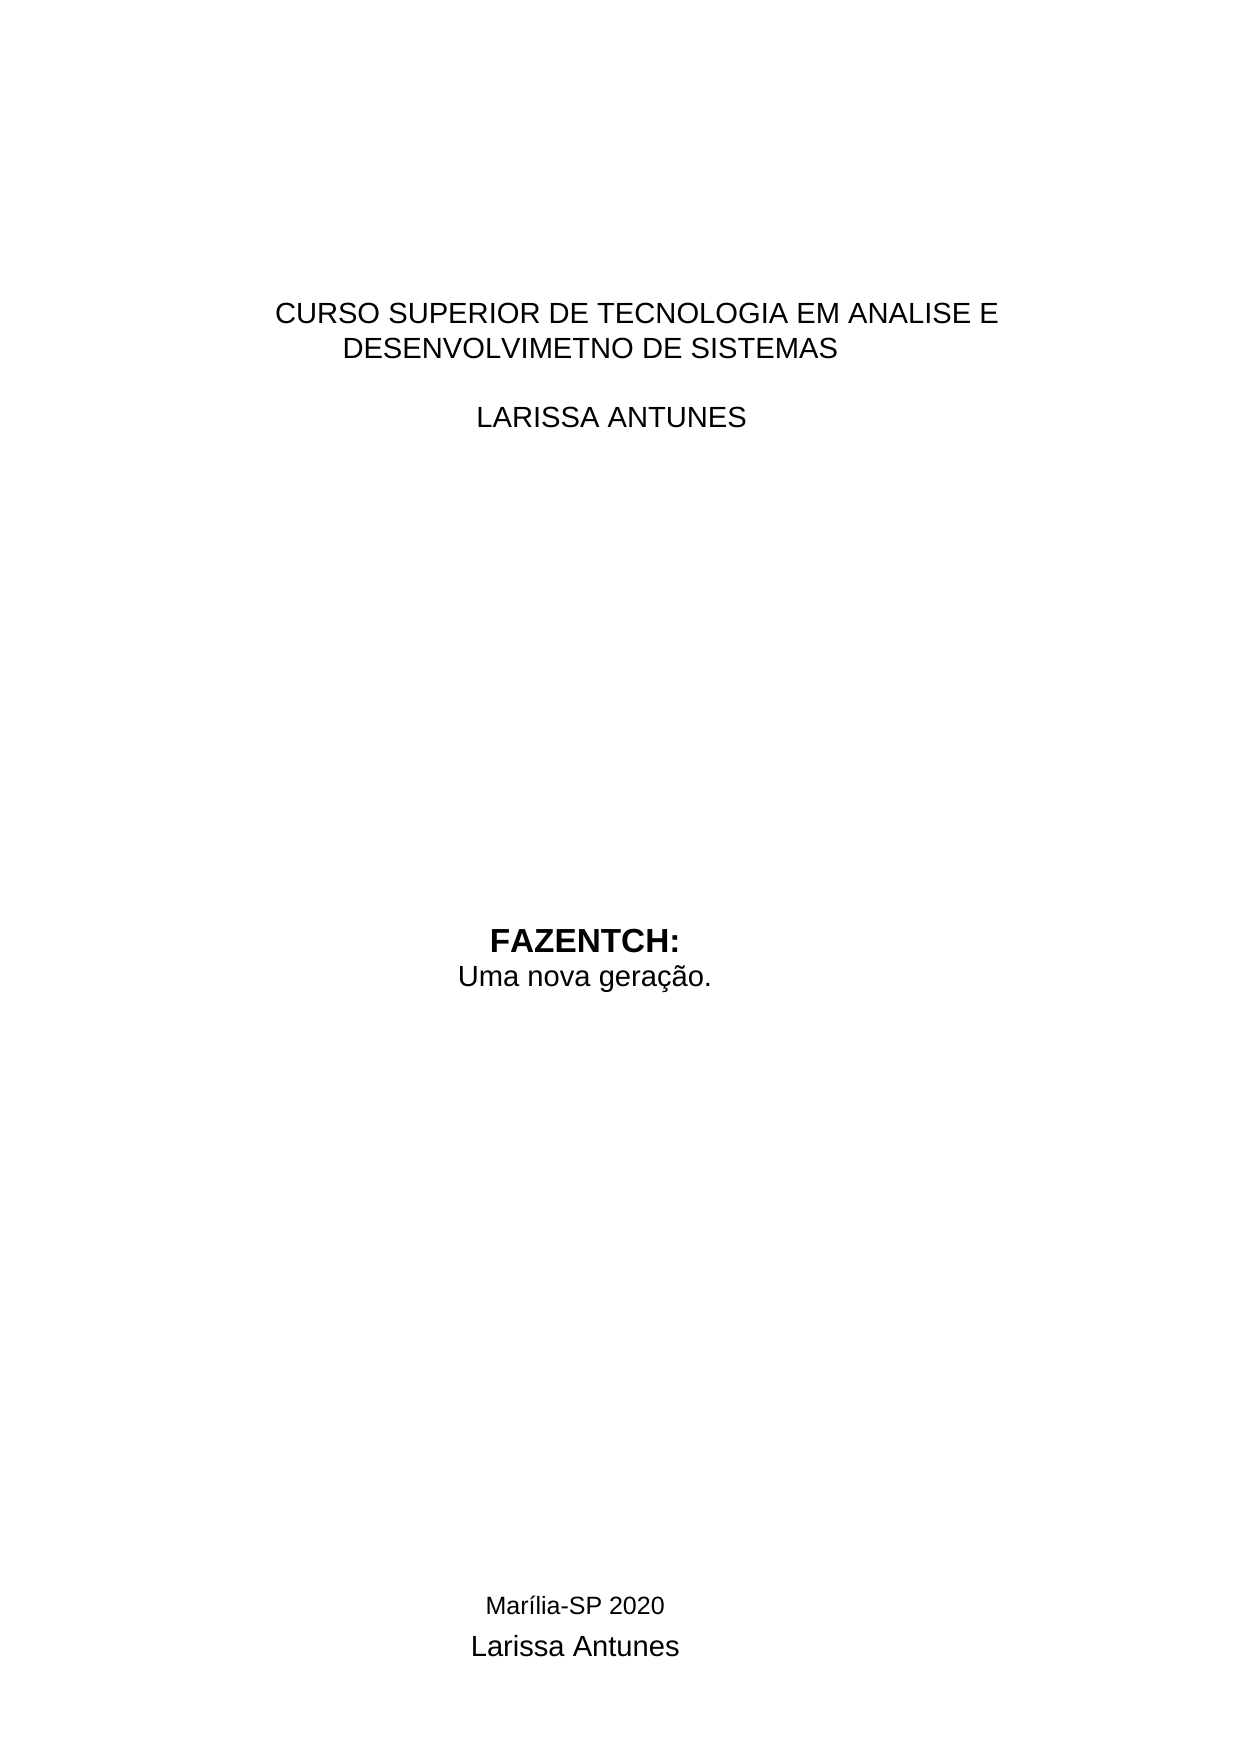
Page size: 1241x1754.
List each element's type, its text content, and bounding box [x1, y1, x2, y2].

text Marília-SP 2020 [460, 1591, 690, 1619]
text Uma nova geração. [167, 960, 1003, 993]
text FAZENTCH: [167, 922, 1003, 960]
text CURSO SUPERIOR DE TECNOLOGIA EM ANALISE E DESENVOLVIMETNO DE SISTEMAS [167, 296, 1014, 364]
text LARISSA ANTUNES [221, 400, 1002, 434]
text Larissa Antunes [460, 1629, 690, 1663]
